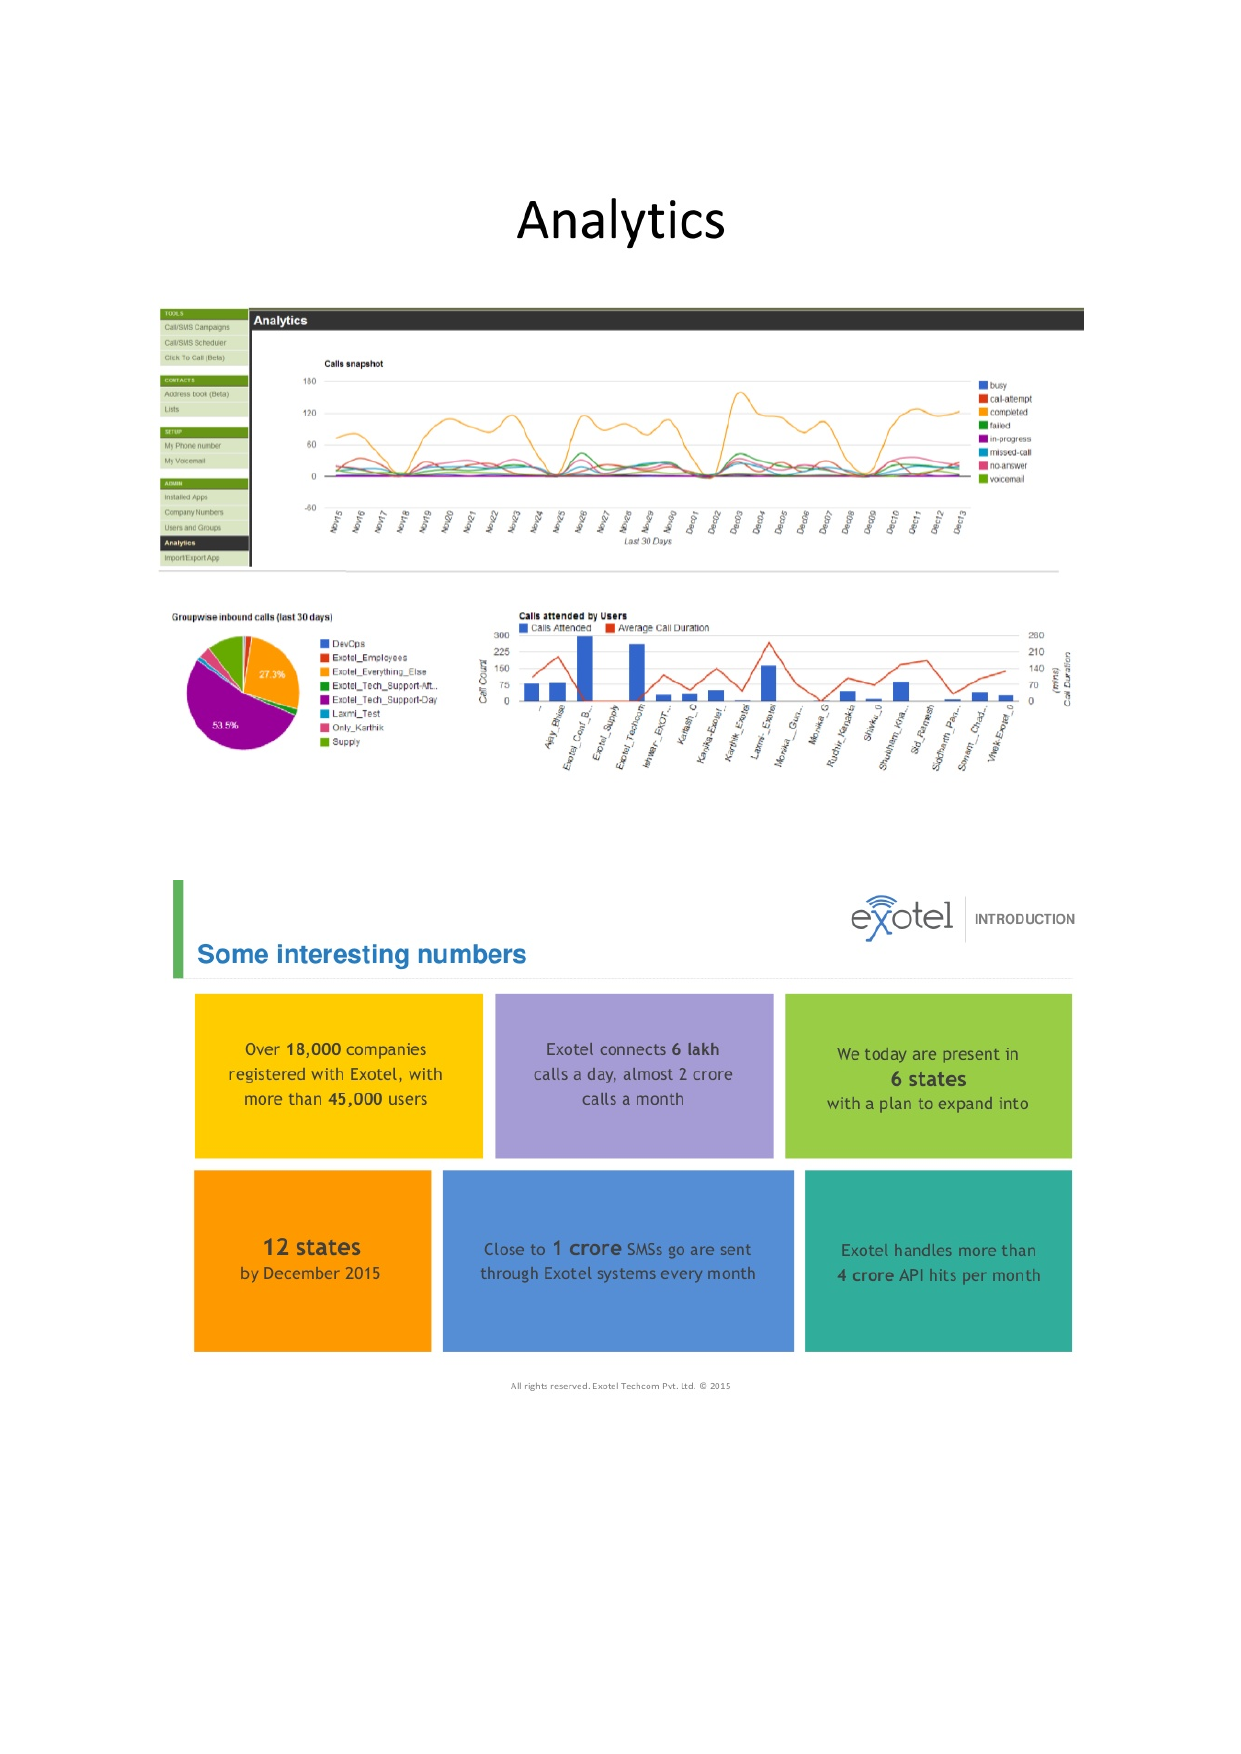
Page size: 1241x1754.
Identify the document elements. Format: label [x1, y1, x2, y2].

picture [150, 880, 1091, 1409]
picture [150, 150, 1091, 856]
